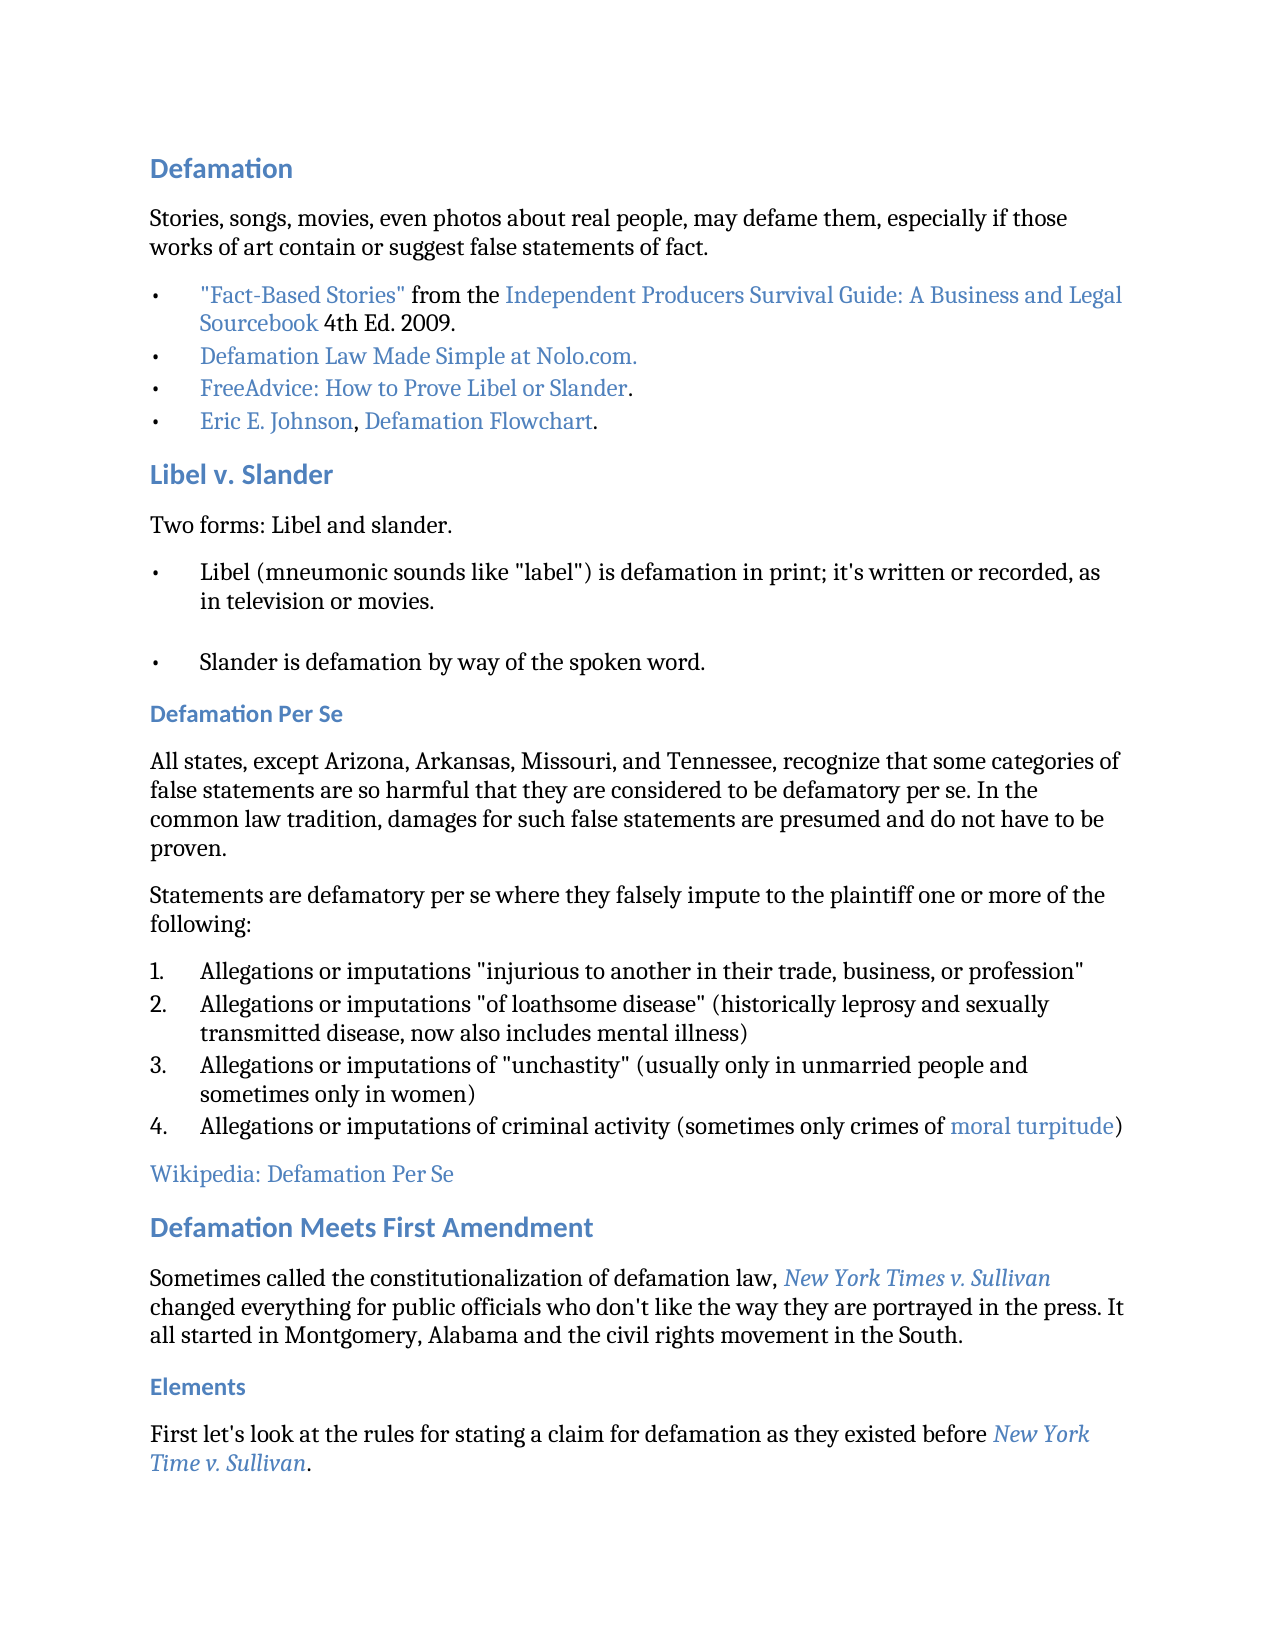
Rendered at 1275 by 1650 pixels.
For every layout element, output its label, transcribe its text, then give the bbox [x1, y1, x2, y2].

list FreeAdvice: How to Prove Libel or Slander. [150, 374, 1125, 403]
list Allegations or imputations of criminal activity (sometimes only crimes of moral turpitude) [150, 1112, 1125, 1141]
text Stories, songs, movies, even photos about real people, may defame them, especially if those works of art contain or suggest false statements of fact. [150, 204, 1125, 262]
subtitle Defamation [150, 150, 1125, 186]
list Defamation Law Made Simple at Nolo.com. [150, 342, 1125, 371]
subtitle Defamation Per Se [150, 698, 1125, 728]
text First let's look at the rules for stating a claim for defamation as they existed before New York Time v. Sullivan. [150, 1420, 1125, 1477]
subtitle Elements [150, 1371, 1125, 1401]
list Allegations or imputations "of loathsome disease" (historically leprosy and sexually transmitted disease, now also includes mental illness) [150, 990, 1125, 1047]
text Statements are defamatory per se where they falsely impute to the plaintiff one or more of the following: [150, 881, 1125, 938]
list Slander is defamation by way of the spoken word. [150, 648, 1125, 677]
text Two forms: Libel and slander. [150, 511, 1125, 539]
subtitle Libel v. Slander [150, 456, 1125, 492]
list Allegations or imputations of "unchastity" (usually only in unmarried people and sometimes only in women) [150, 1051, 1125, 1108]
list Allegations or imputations "injurious to another in their trade, business, or profession" [150, 957, 1125, 986]
list Eric E. Johnson, Defamation Flowchart. [150, 407, 1125, 436]
text All states, except Arizona, Arkansas, Missouri, and Tennessee, recognize that some categories of false statements are so harmful that they are considered to be defamatory per se. In the common law tradition, damages for such false statements are presumed and do not have to be proven. [150, 747, 1125, 862]
subtitle Defamation Meets First Amendment [150, 1209, 1125, 1245]
text Wikipedia: Defamation Per Se [150, 1160, 1125, 1188]
list "Fact-Based Stories" from the Independent Producers Survival Guide: A Business and Legal Sourcebook 4th Ed. 2009. [150, 281, 1125, 338]
list Libel (mneumonic sounds like "label") is defamation in print; it's written or recorded, as in television or movies. [150, 558, 1125, 644]
